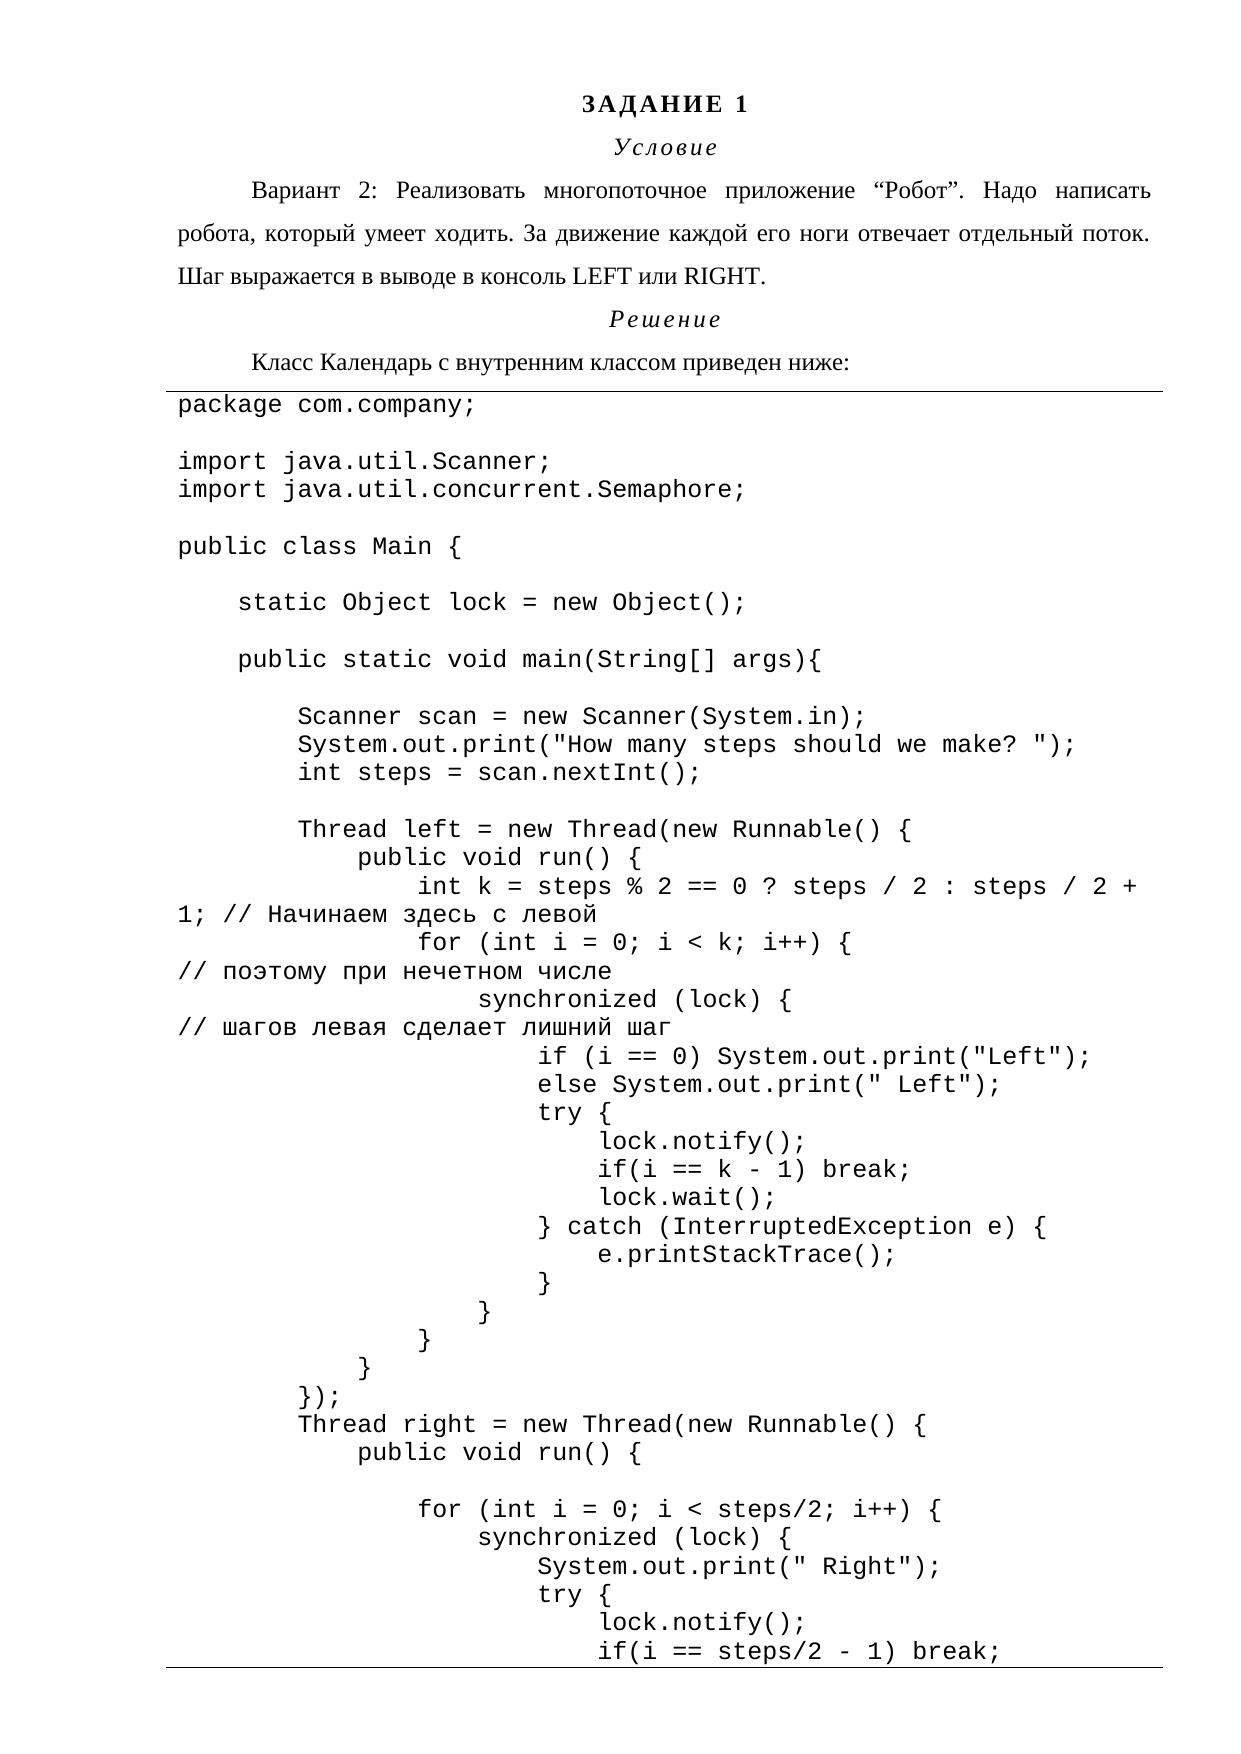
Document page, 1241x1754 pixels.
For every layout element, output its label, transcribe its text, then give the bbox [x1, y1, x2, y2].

text ЗАДАНИЕ 1 [177, 89, 1152, 117]
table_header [166, 392, 1163, 1667]
text Вариант 2: Реализовать многопоточное приложение “Робот”. Надо написать робота, который умеет ходить. За движение каждой его ноги отвечает отдельный поток. Шаг выражается в выводе в консоль LEFT или RIGHT. [177, 175, 1152, 290]
text Решение [177, 304, 1152, 333]
text Класс Календарь с внутренним классом приведен ниже: [177, 347, 1152, 376]
text Условие [177, 132, 1152, 161]
